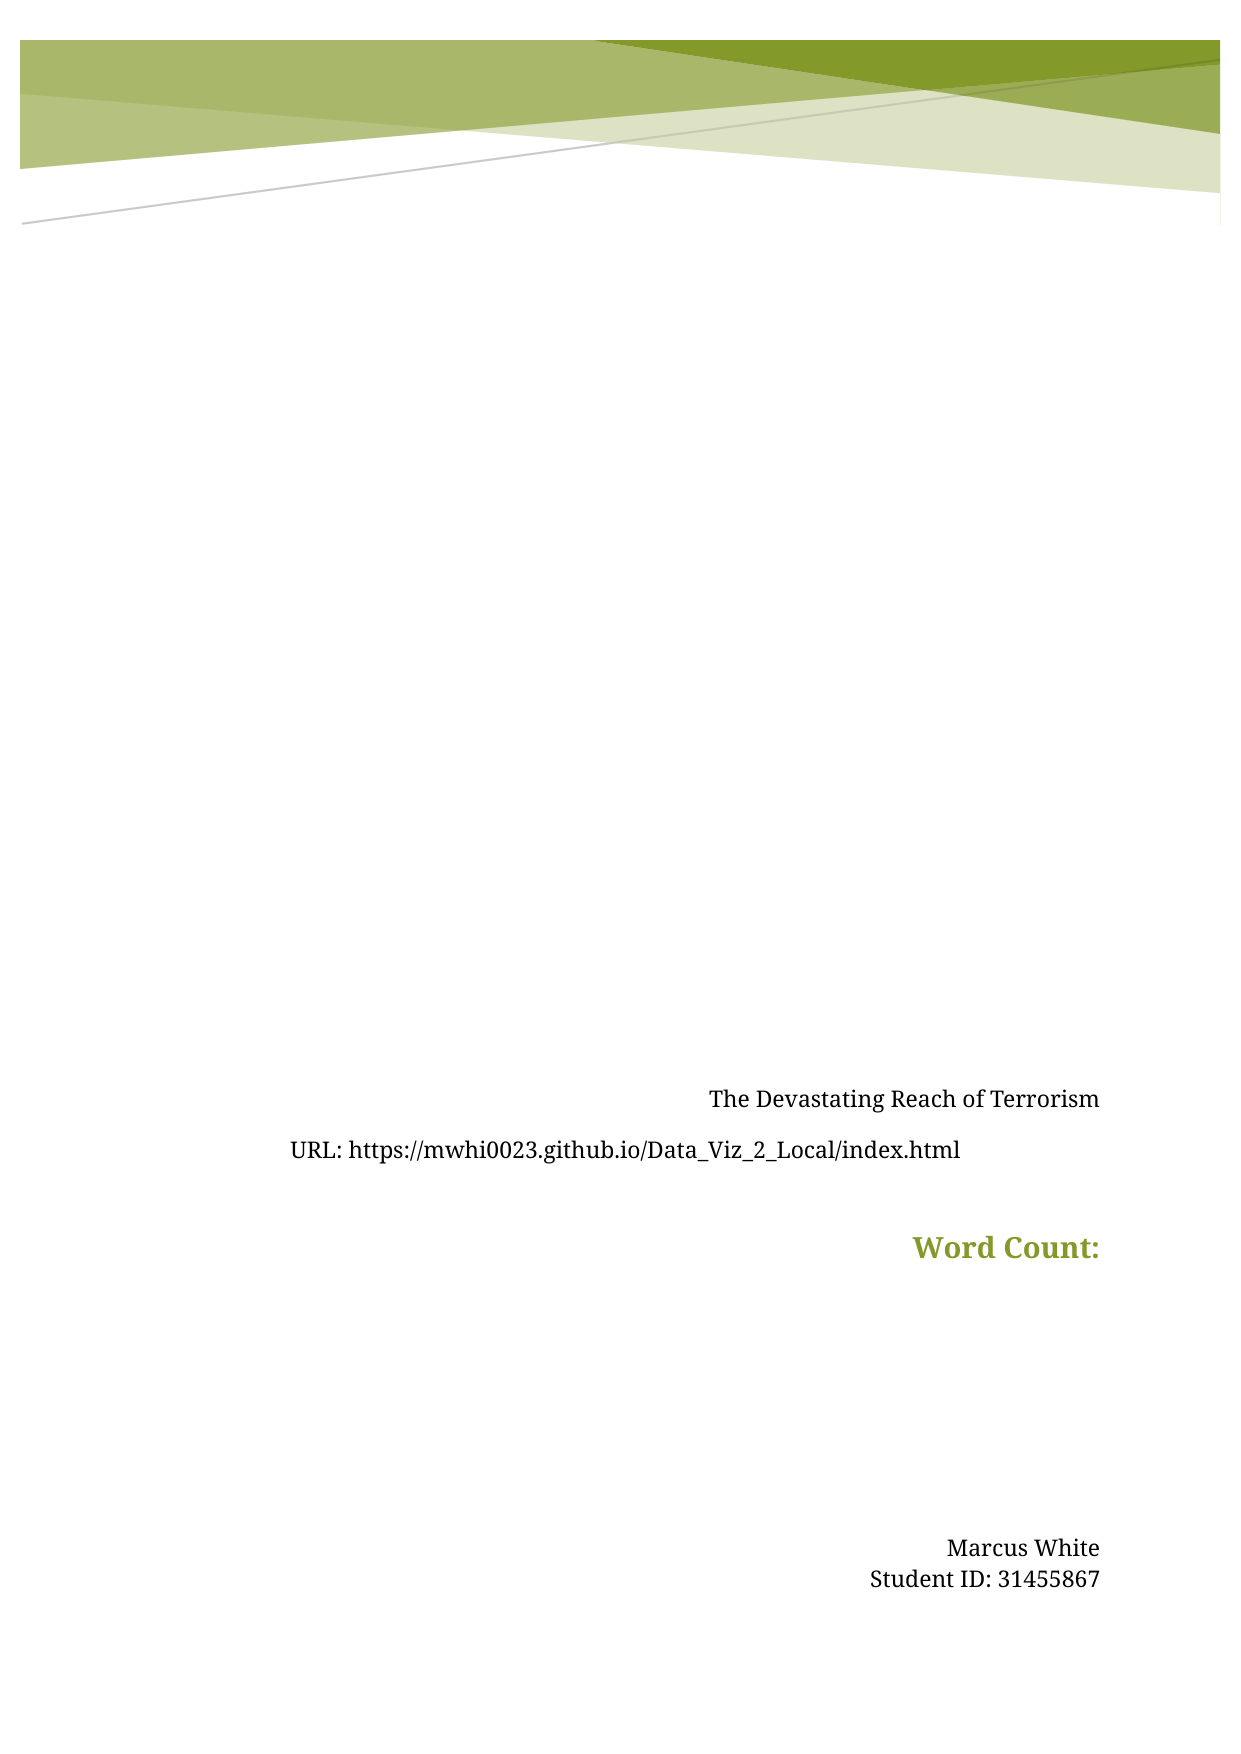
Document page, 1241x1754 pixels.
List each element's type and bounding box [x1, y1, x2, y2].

picture [20, 40, 1221, 240]
